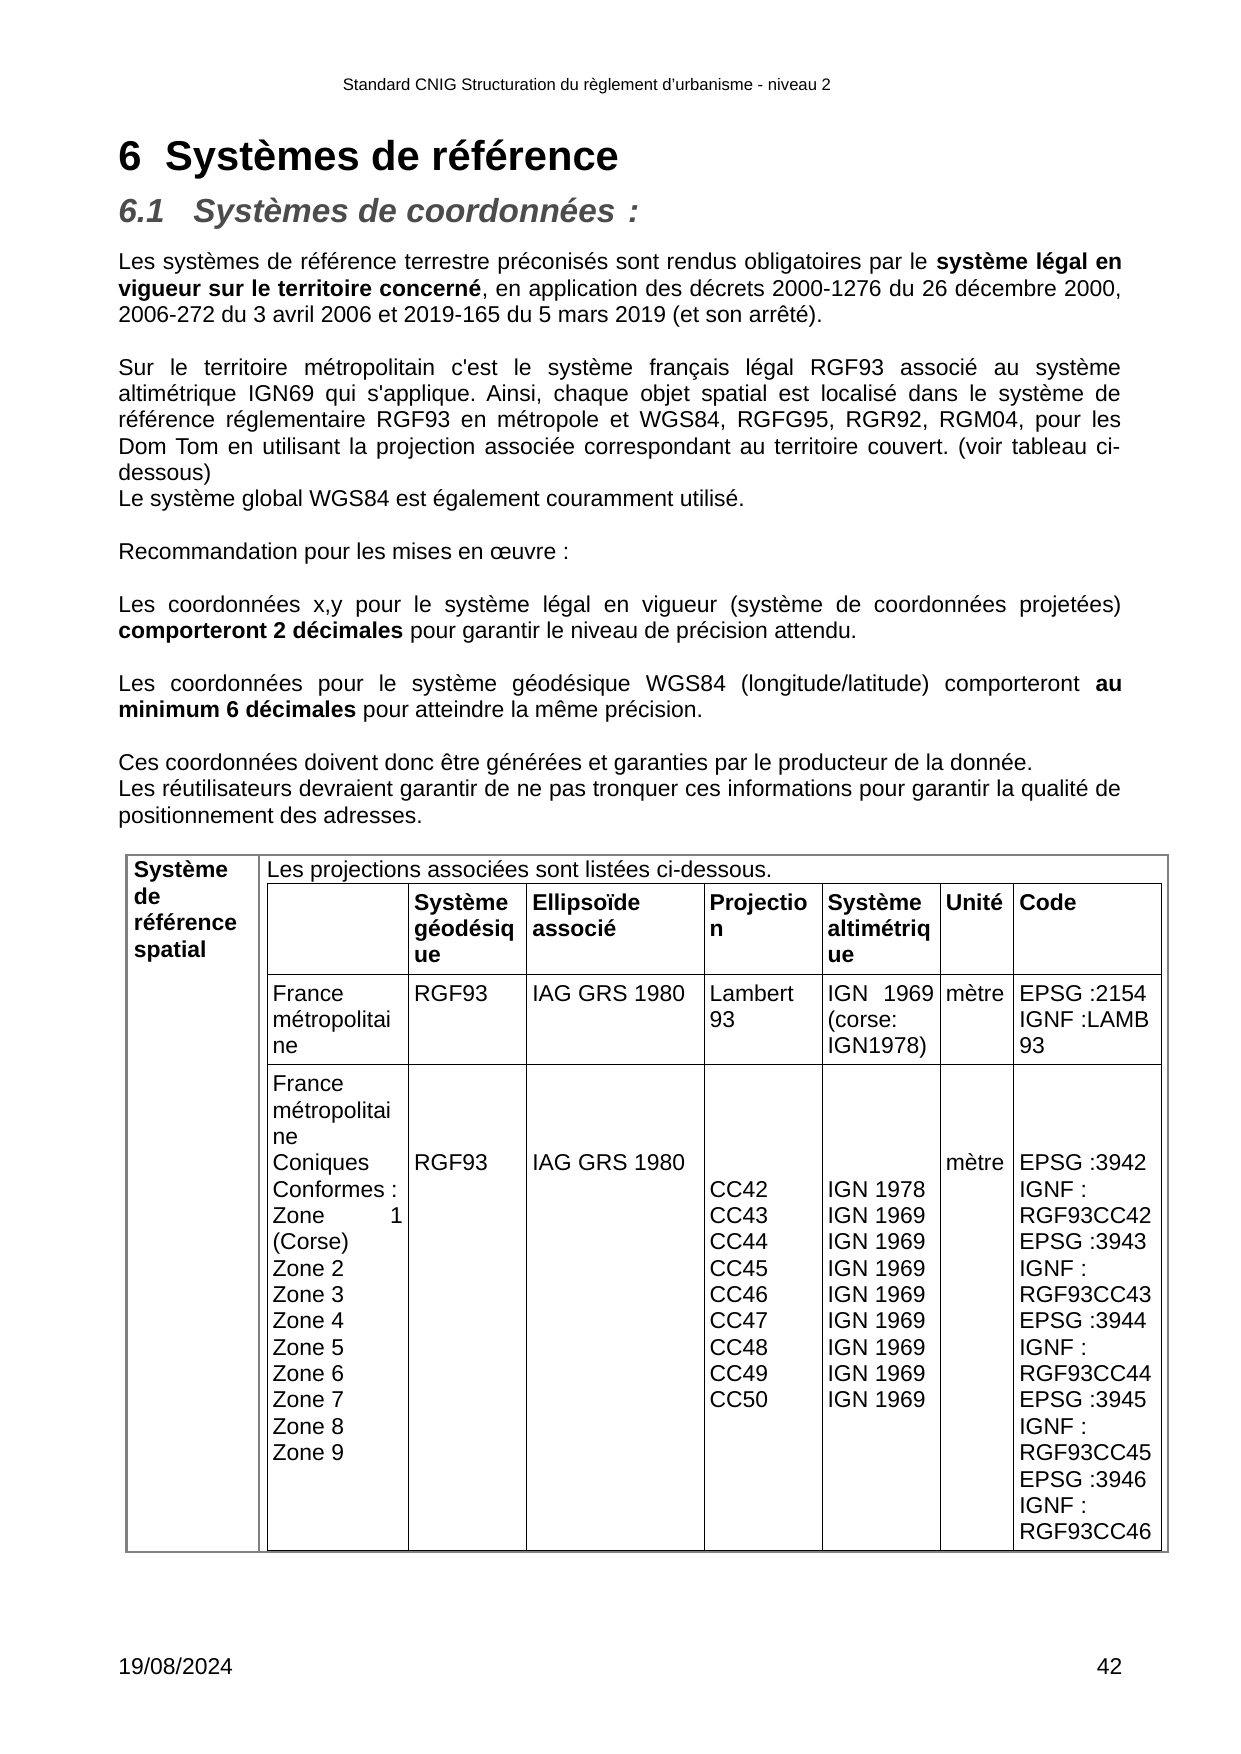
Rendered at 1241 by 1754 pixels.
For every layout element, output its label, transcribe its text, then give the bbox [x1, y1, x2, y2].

table_header Les projections associées sont listées ci-dessous. [260, 856, 1167, 1551]
text Ces coordonnées doivent donc être générées et garanties par le producteur de la donnée. [118, 749, 1122, 775]
text Les réutilisateurs devraient garantir de ne pas tronquer ces informations pour garantir la qualité de positionnement des adresses. [118, 775, 1122, 828]
text Les systèmes de référence terrestre préconisés sont rendus obligatoires par le système légal en vigueur sur le territoire concerné, en application des décrets 2000-1276 du 26 décembre 2000, 2006-272 du 3 avril 2006 et 2019-165 du 5 mars 2019 (et son arrêté). [118, 248, 1122, 327]
text Les coordonnées x,y pour le système légal en vigueur (système de coordonnées projetées) comporteront 2 décimales pour garantir le niveau de précision attendu. [118, 591, 1122, 643]
text Le système global WGS84 est également couramment utilisé. [118, 485, 1122, 512]
subtitle Systèmes de référence [118, 131, 1122, 179]
subtitle Systèmes de coordonnées : [118, 191, 1122, 230]
text Sur le territoire métropolitain c'est le système français légal RGF93 associé au système altimétrique IGN69 qui s'applique. Ainsi, chaque objet spatial est localisé dans le système de référence réglementaire RGF93 en métropole et WGS84, RGFG95, RGR92, RGM04, pour les Dom Tom en utilisant la projection associée correspondant au territoire couvert. (voir tableau ci-dessous) [118, 354, 1122, 485]
text Recommandation pour les mises en œuvre : [118, 538, 1122, 564]
table_header Système de référence spatial [128, 856, 258, 1551]
text Les coordonnées pour le système géodésique WGS84 (longitude/latitude) comporteront au minimum 6 décimales pour atteindre la même précision. [118, 670, 1122, 723]
